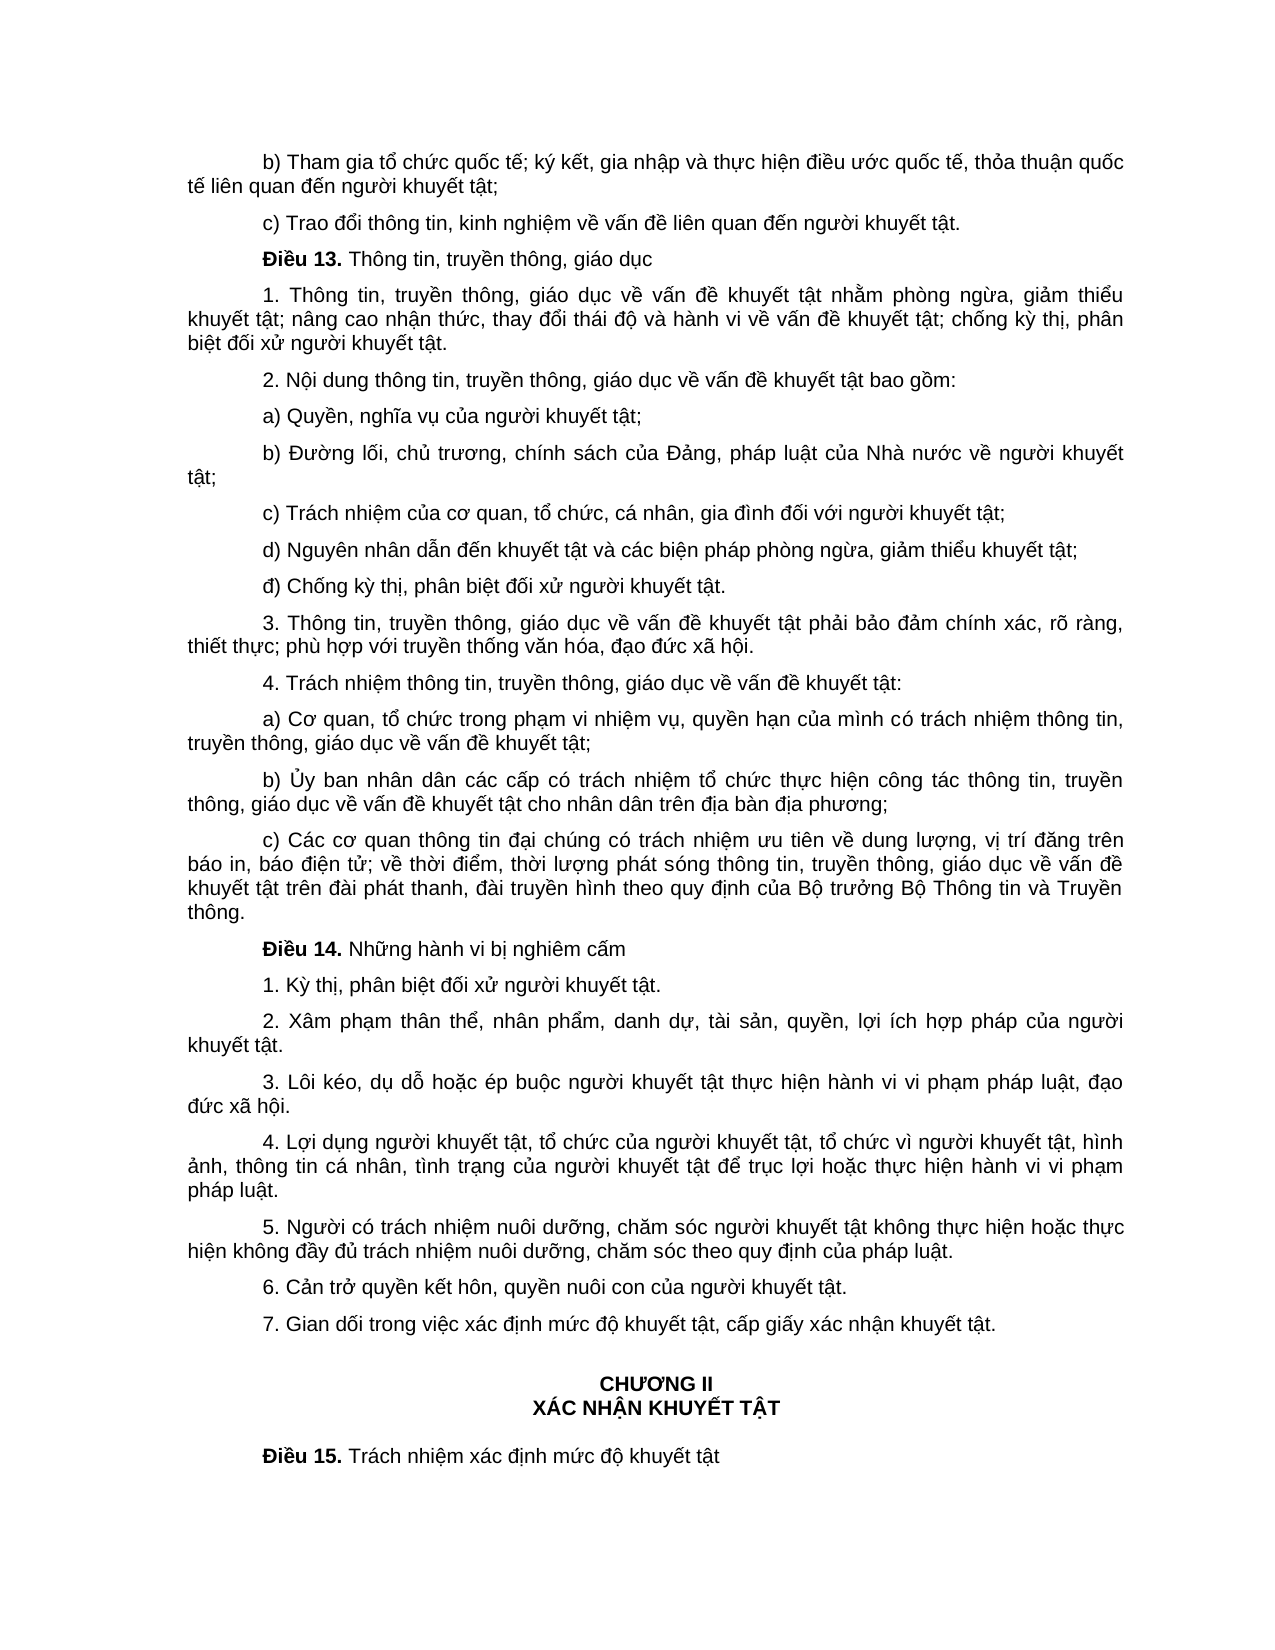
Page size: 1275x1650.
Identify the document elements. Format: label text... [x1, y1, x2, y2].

text 7. Gian dối trong việc xác định mức độ khuyết tật, cấp giấy xác nhận khuyết tật. [187, 1311, 1125, 1335]
text b) Ủy ban nhân dân các cấp có trách nhiệm tổ chức thực hiện công tác thông tin, truyền thông, giáo dục về vấn đề khuyết tật cho nhân dân trên địa bàn địa phương; [187, 768, 1125, 816]
text 2. Nội dung thông tin, truyền thông, giáo dục về vấn đề khuyết tật bao gồm: [187, 368, 1125, 392]
text XÁC NHẬN KHUYẾT TẬT [187, 1396, 1125, 1420]
text đ) Chống kỳ thị, phân biệt đối xử người khuyết tật. [187, 574, 1125, 598]
text Điều 15. Trách nhiệm xác định mức độ khuyết tật [187, 1444, 1125, 1468]
text Điều 14. Những hành vi bị nghiêm cấm [187, 936, 1125, 960]
text 4. Trách nhiệm thông tin, truyền thông, giáo dục về vấn đề khuyết tật: [187, 671, 1125, 695]
text d) Nguyên nhân dẫn đến khuyết tật và các biện pháp phòng ngừa, giảm thiểu khuyết tật; [187, 537, 1125, 561]
text 5. Người có trách nhiệm nuôi dưỡng, chăm sóc người khuyết tật không thực hiện hoặc thực hiện không đầy đủ trách nhiệm nuôi dưỡng, chăm sóc theo quy định của pháp luật. [187, 1214, 1125, 1262]
text a) Quyền, nghĩa vụ của người khuyết tật; [187, 404, 1125, 428]
text a) Cơ quan, tổ chức trong phạm vi nhiệm vụ, quyền hạn của mình có trách nhiệm thông tin, truyền thông, giáo dục về vấn đề khuyết tật; [187, 707, 1125, 755]
text c) Trách nhiệm của cơ quan, tổ chức, cá nhân, gia đình đối với người khuyết tật; [187, 501, 1125, 525]
text 3. Thông tin, truyền thông, giáo dục về vấn đề khuyết tật phải bảo đảm chính xác, rõ ràng, thiết thực; phù hợp với truyền thống văn hóa, đạo đức xã hội. [187, 610, 1125, 658]
text Điều 13. Thông tin, truyền thông, giáo dục [187, 247, 1125, 271]
text 4. Lợi dụng người khuyết tật, tổ chức của người khuyết tật, tổ chức vì người khuyết tật, hình ảnh, thông tin cá nhân, tình trạng của người khuyết tật để trục lợi hoặc thực hiện hành vi vi phạm pháp luật. [187, 1130, 1125, 1202]
text 1. Thông tin, truyền thông, giáo dục về vấn đề khuyết tật nhằm phòng ngừa, giảm thiểu khuyết tật; nâng cao nhận thức, thay đổi thái độ và hành vi về vấn đề khuyết tật; chống kỳ thị, phân biệt đối xử người khuyết tật. [187, 283, 1125, 355]
text b) Tham gia tổ chức quốc tế; ký kết, gia nhập và thực hiện điều ước quốc tế, thỏa thuận quốc tế liên quan đến người khuyết tật; [187, 150, 1125, 198]
text 6. Cản trở quyền kết hôn, quyền nuôi con của người khuyết tật. [187, 1275, 1125, 1299]
text c) Trao đổi thông tin, kinh nghiệm về vấn đề liên quan đến người khuyết tật. [187, 210, 1125, 234]
text 3. Lôi kéo, dụ dỗ hoặc ép buộc người khuyết tật thực hiện hành vi vi phạm pháp luật, đạo đức xã hội. [187, 1070, 1125, 1118]
text b) Đường lối, chủ trương, chính sách của Đảng, pháp luật của Nhà nước về người khuyết tật; [187, 441, 1125, 488]
text c) Các cơ quan thông tin đại chúng có trách nhiệm ưu tiên về dung lượng, vị trí đăng trên báo in, báo điện tử; về thời điểm, thời lượng phát sóng thông tin, truyền thông, giáo dục về vấn đề khuyết tật trên đài phát thanh, đài truyền hình theo quy định của Bộ trưởng Bộ Thông tin và Truyền thông. [187, 828, 1125, 924]
text 2. Xâm phạm thân thể, nhân phẩm, danh dự, tài sản, quyền, lợi ích hợp pháp của người khuyết tật. [187, 1009, 1125, 1057]
text 1. Kỳ thị, phân biệt đối xử người khuyết tật. [187, 973, 1125, 997]
text CHƯƠNG II [187, 1372, 1125, 1396]
